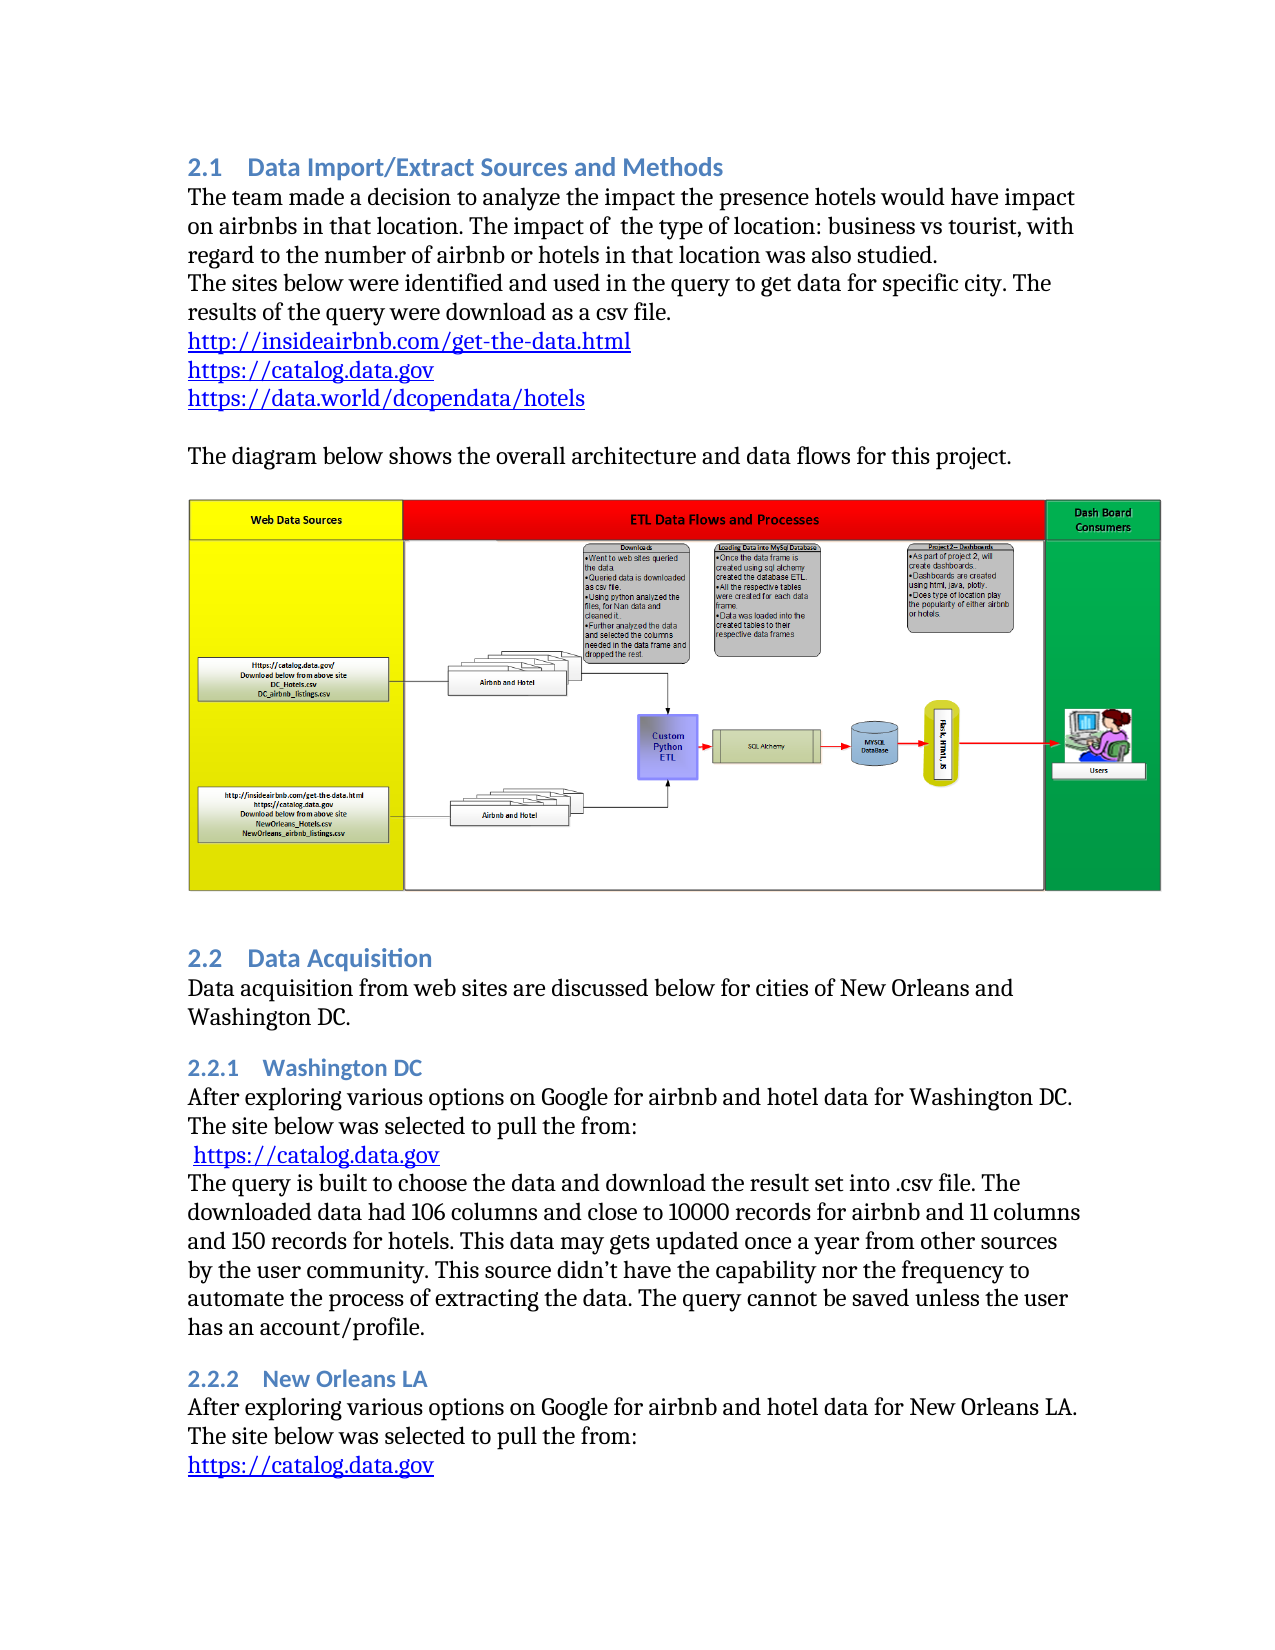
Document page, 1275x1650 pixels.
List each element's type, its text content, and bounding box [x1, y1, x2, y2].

text Data acquisition from web sites are discussed below for cities of New Orleans and Washington DC. [187, 974, 1087, 1032]
text https://data.world/dcopendata/hotels [187, 384, 1087, 413]
picture [187, 499, 1163, 892]
subtitle Data Acquisition [187, 941, 1087, 974]
text The team made a decision to analyze the impact the presence hotels would have impact on airbnbs in that location. The impact of the type of location: business vs tourist, with regard to the number of airbnb or hotels in that location was also studied. [187, 183, 1087, 269]
text After exploring various options on Google for airbnb and hotel data for Washington DC. The site below was selected to pull the from: [187, 1083, 1087, 1141]
text http://insideairbnb.com/get-the-data.html [187, 327, 1087, 356]
subtitle Data Import/Extract Sources and Methods [187, 150, 1087, 183]
text The diagram below shows the overall architecture and data flows for this project. [187, 442, 1087, 471]
text After exploring various options on Google for airbnb and hotel data for New Orleans LA. The site below was selected to pull the from: [187, 1393, 1087, 1451]
text The query is built to choose the data and download the result set into .csv file. The downloaded data had 106 columns and close to 10000 records for airbnb and 11 columns and 150 records for hotels. This data may gets updated once a year from other sources by the user community. This source didn’t have the capability nor the frequency to automate the process of extracting the data. The query cannot be saved unless the user has an account/profile. [187, 1169, 1087, 1342]
text The sites below were identified and used in the query to get data for specific city. The results of the query were download as a csv file. [187, 269, 1087, 327]
text https://catalog.data.gov [187, 1451, 1087, 1479]
subtitle New Orleans LA [187, 1363, 1087, 1393]
subtitle Washington DC [187, 1053, 1087, 1083]
text https://catalog.data.gov [187, 1141, 1087, 1169]
text https://catalog.data.gov [187, 356, 1087, 384]
